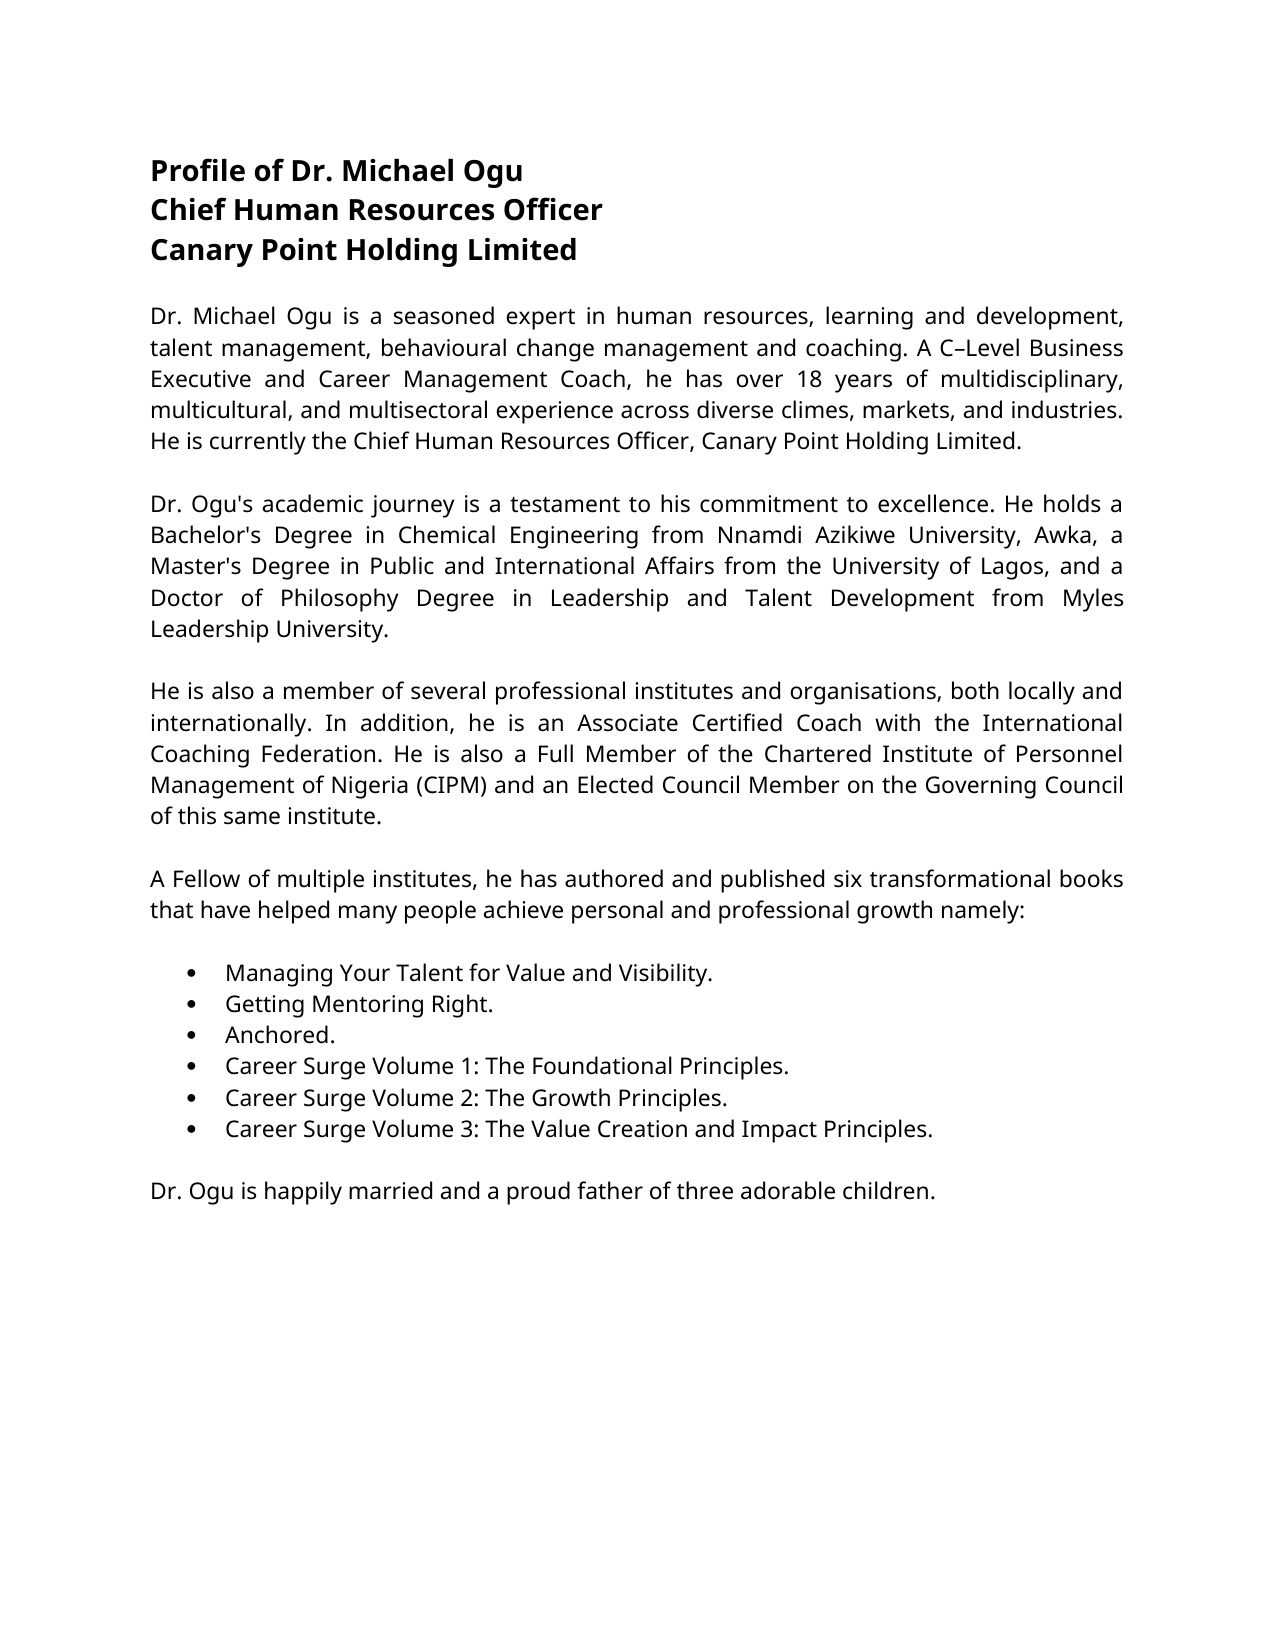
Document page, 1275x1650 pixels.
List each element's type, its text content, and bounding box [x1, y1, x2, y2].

list Managing Your Talent for Value and Visibility. [187, 957, 1125, 988]
text A Fellow of multiple institutes, he has authored and published six transformational books that have helped many people achieve personal and professional growth namely: [150, 863, 1125, 925]
list Career Surge Volume 1: The Foundational Principles. [187, 1050, 1125, 1082]
list Anchored. [187, 1019, 1125, 1050]
text Canary Point Holding Limited [150, 229, 1125, 269]
text Dr. Ogu is happily married and a proud father of three adorable children. [150, 1175, 1125, 1207]
text He is also a member of several professional institutes and organisations, both locally and internationally. In addition, he is an Associate Certified Coach with the International Coaching Federation. He is also a Full Member of the Chartered Institute of Personnel Management of Nigeria (CIPM) and an Elected Council Member on the Governing Council of this same institute. [150, 675, 1125, 832]
text Chief Human Resources Officer [150, 190, 1125, 229]
text Profile of Dr. Michael Ogu [150, 150, 1125, 190]
list Career Surge Volume 2: The Growth Principles. [187, 1082, 1125, 1113]
text Dr. Ogu's academic journey is a testament to his commitment to excellence. He holds a Bachelor's Degree in Chemical Engineering from Nnamdi Azikiwe University, Awka, a Master's Degree in Public and International Affairs from the University of Lagos, and a Doctor of Philosophy Degree in Leadership and Talent Development from Myles Leadership University. [150, 488, 1125, 644]
text Dr. Michael Ogu is a seasoned expert in human resources, learning and development, talent management, behavioural change management and coaching. A C–Level Business Executive and Career Management Coach, he has over 18 years of multidisciplinary, multicultural, and multisectoral experience across diverse climes, markets, and industries. He is currently the Chief Human Resources Officer, Canary Point Holding Limited. [150, 300, 1125, 457]
list Getting Mentoring Right. [187, 988, 1125, 1019]
list Career Surge Volume 3: The Value Creation and Impact Principles. [187, 1113, 1125, 1144]
